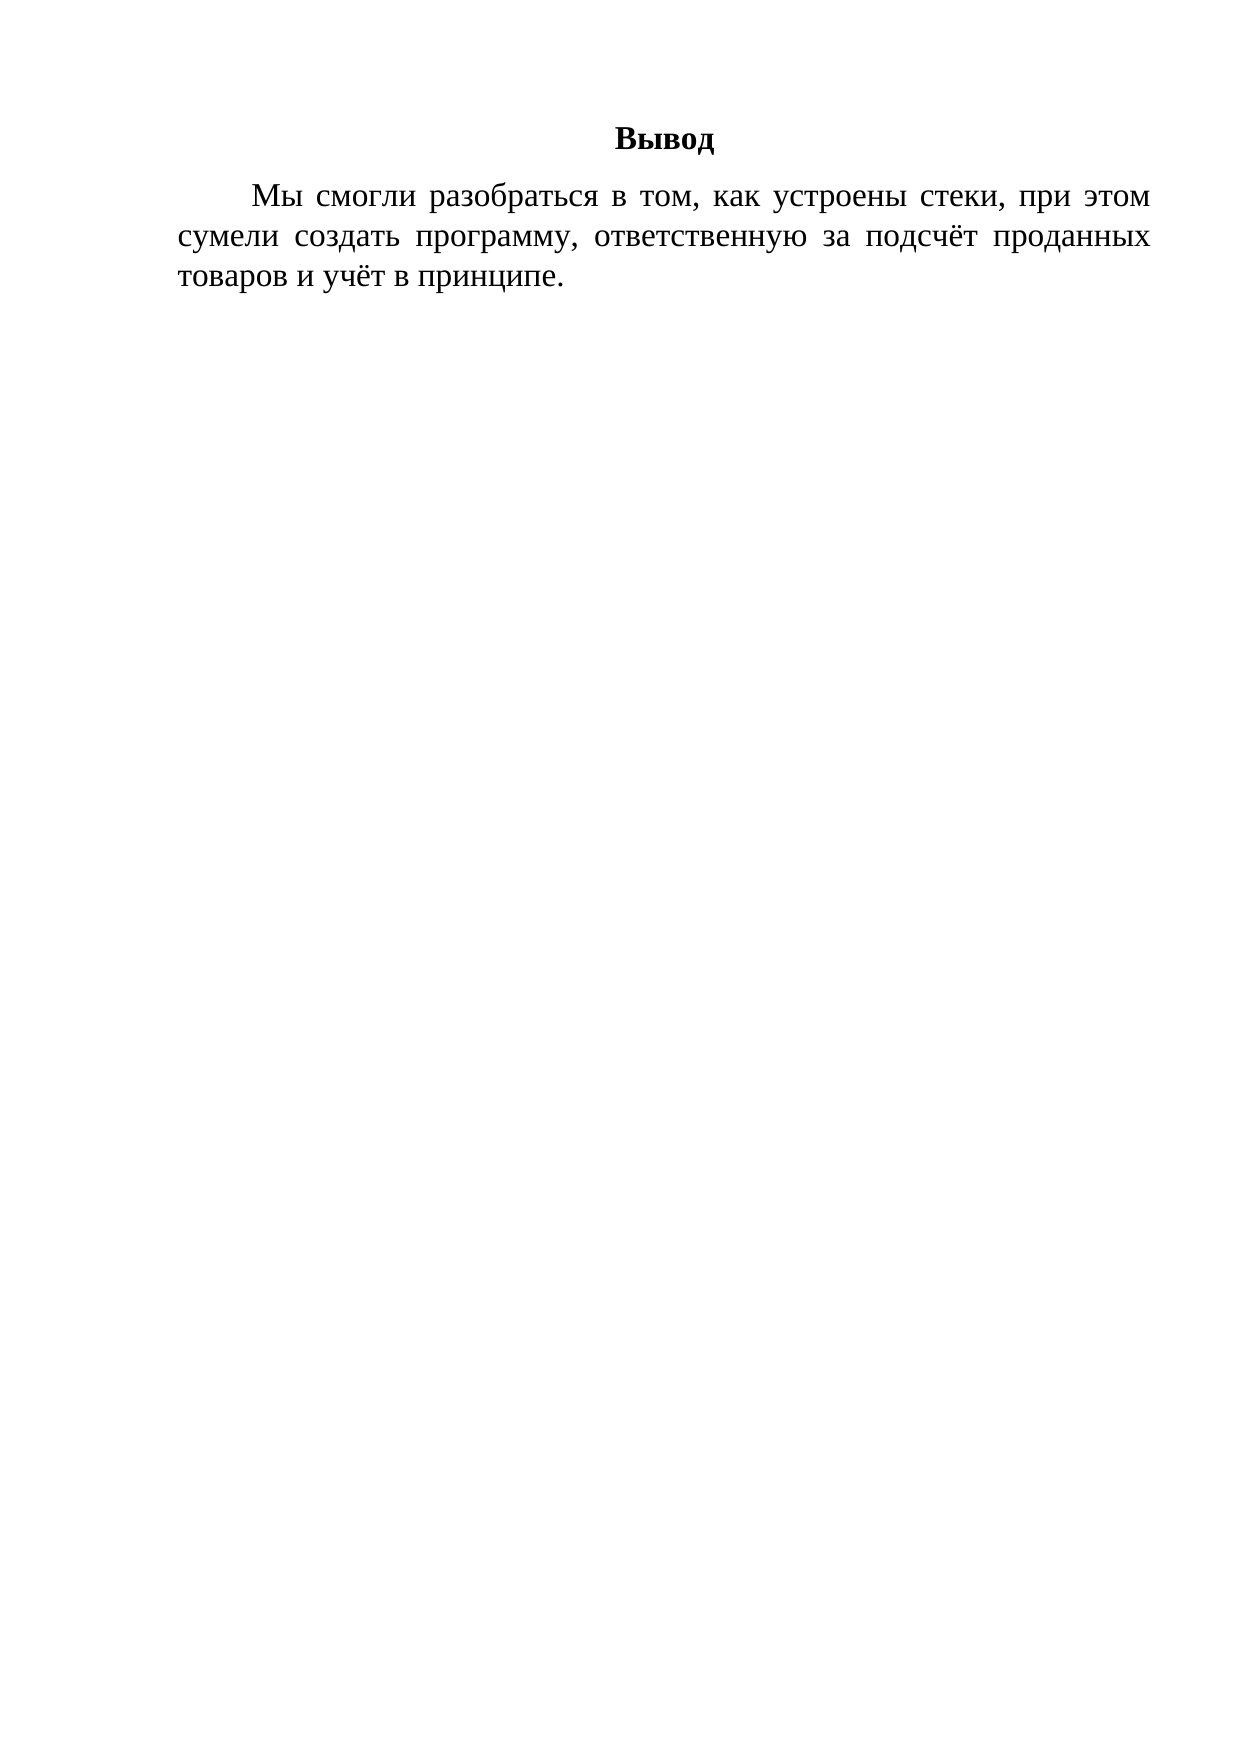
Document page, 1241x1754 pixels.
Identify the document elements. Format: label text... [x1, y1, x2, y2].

text Мы смогли разобраться в том, как устроены стеки, при этом сумели создать программу, ответственную за подсчёт проданных товаров и учёт в принципе. [177, 175, 1152, 294]
text Вывод [177, 118, 1152, 156]
